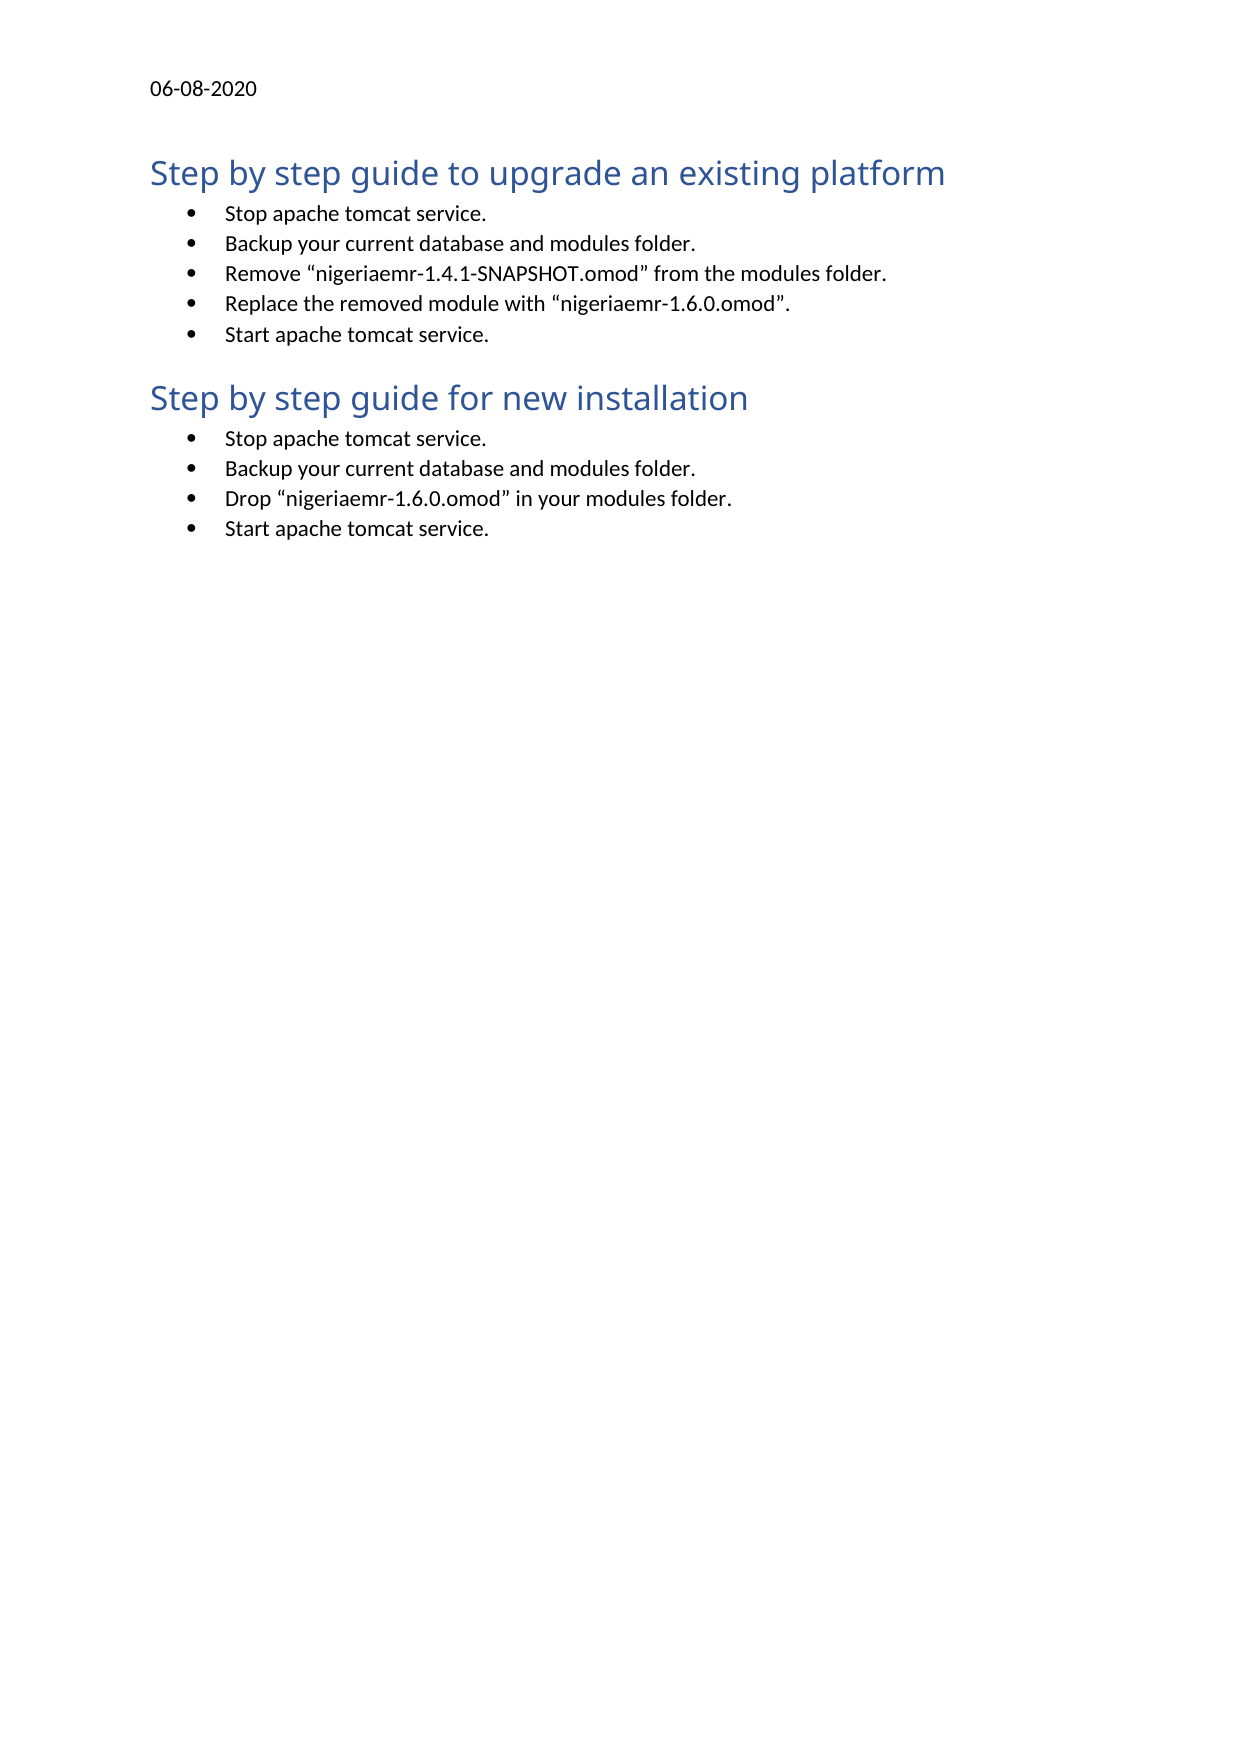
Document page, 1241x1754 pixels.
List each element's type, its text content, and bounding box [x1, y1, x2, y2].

list Start apache tomcat service. [187, 514, 1090, 543]
list Drop “nigeriaemr-1.6.0.omod” in your modules folder. [187, 484, 1090, 512]
list Stop apache tomcat service. [187, 199, 1090, 227]
subtitle Step by step guide to upgrade an existing platform [150, 150, 1090, 195]
subtitle Step by step guide for new installation [150, 375, 1090, 420]
list Backup your current database and modules folder. [187, 454, 1090, 482]
list Stop apache tomcat service. [187, 424, 1090, 452]
list Start apache tomcat service. [187, 320, 1090, 348]
list Remove “nigeriaemr-1.4.1-SNAPSHOT.omod” from the modules folder. [187, 259, 1090, 287]
list Replace the removed module with “nigeriaemr-1.6.0.omod”. [187, 289, 1090, 318]
list Backup your current database and modules folder. [187, 229, 1090, 257]
